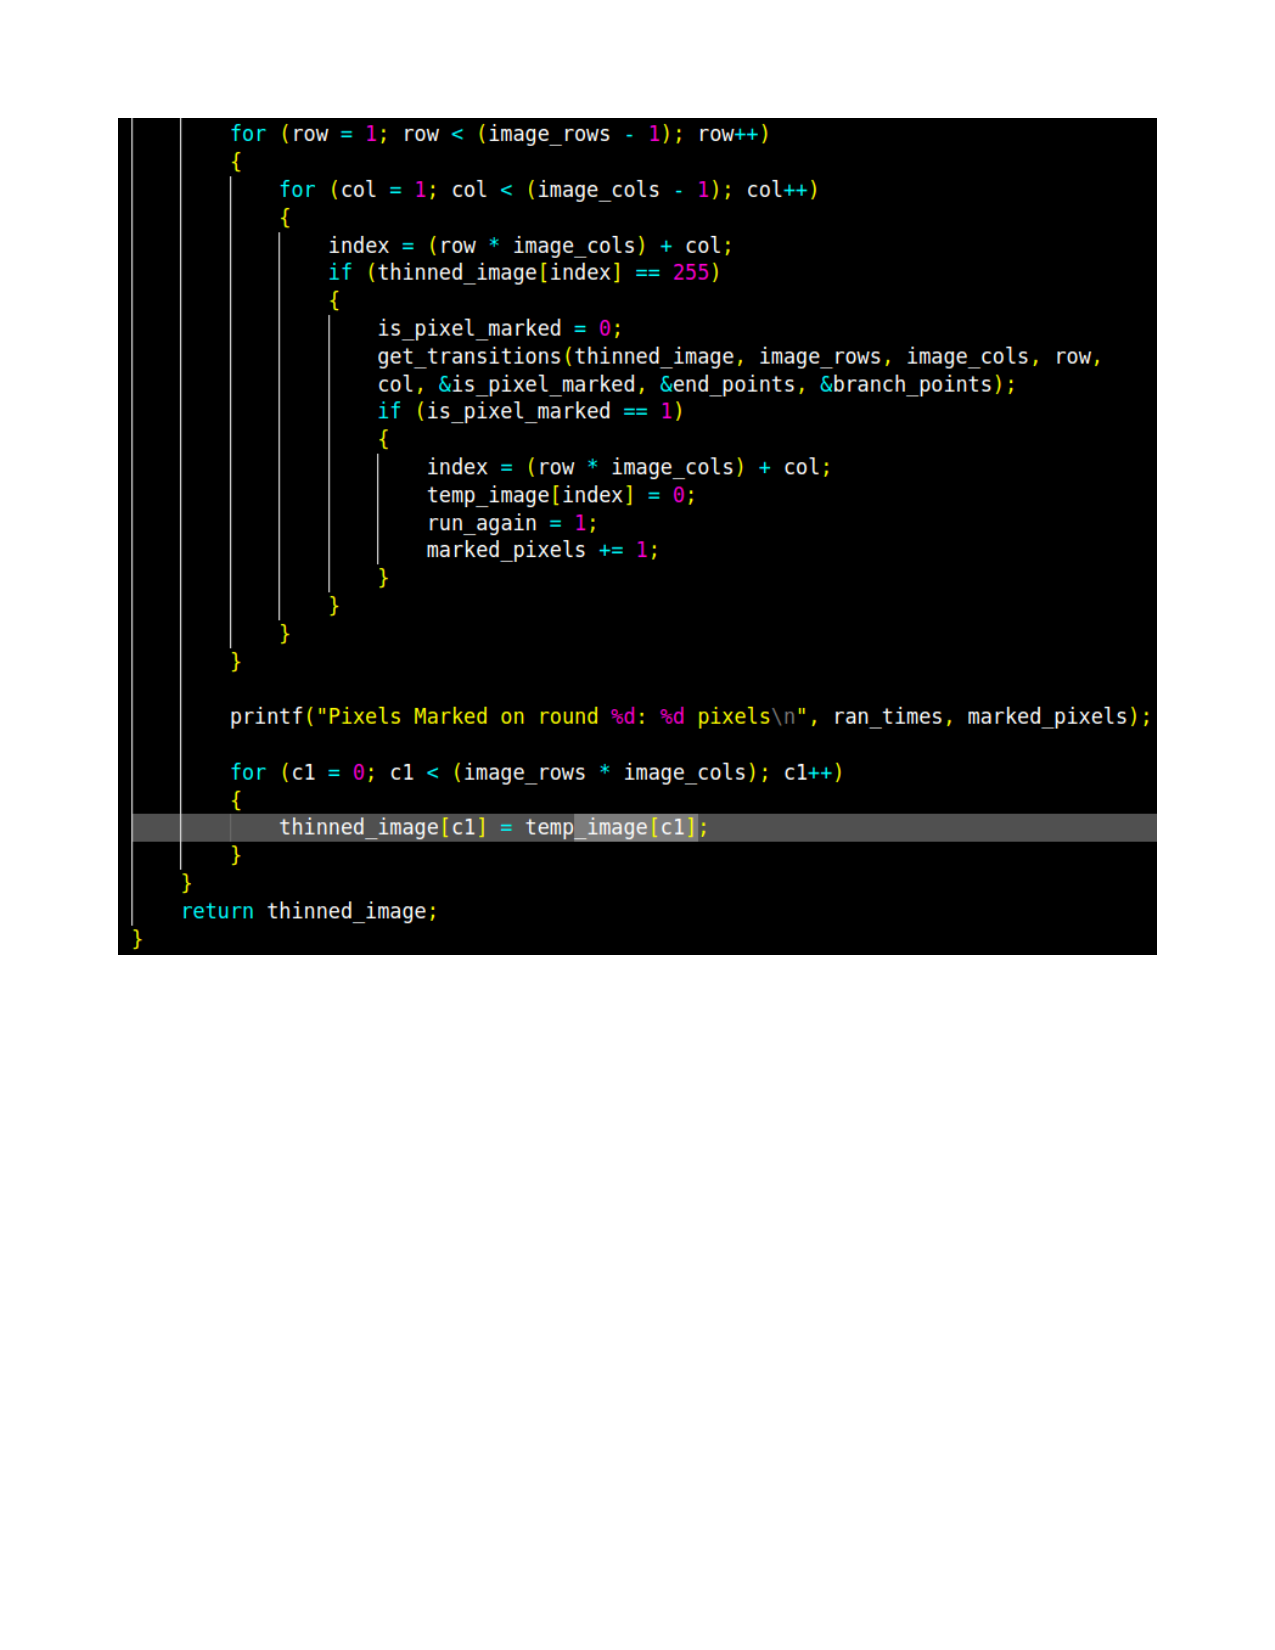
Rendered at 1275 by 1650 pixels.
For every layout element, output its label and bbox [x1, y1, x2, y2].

picture [118, 118, 1157, 955]
